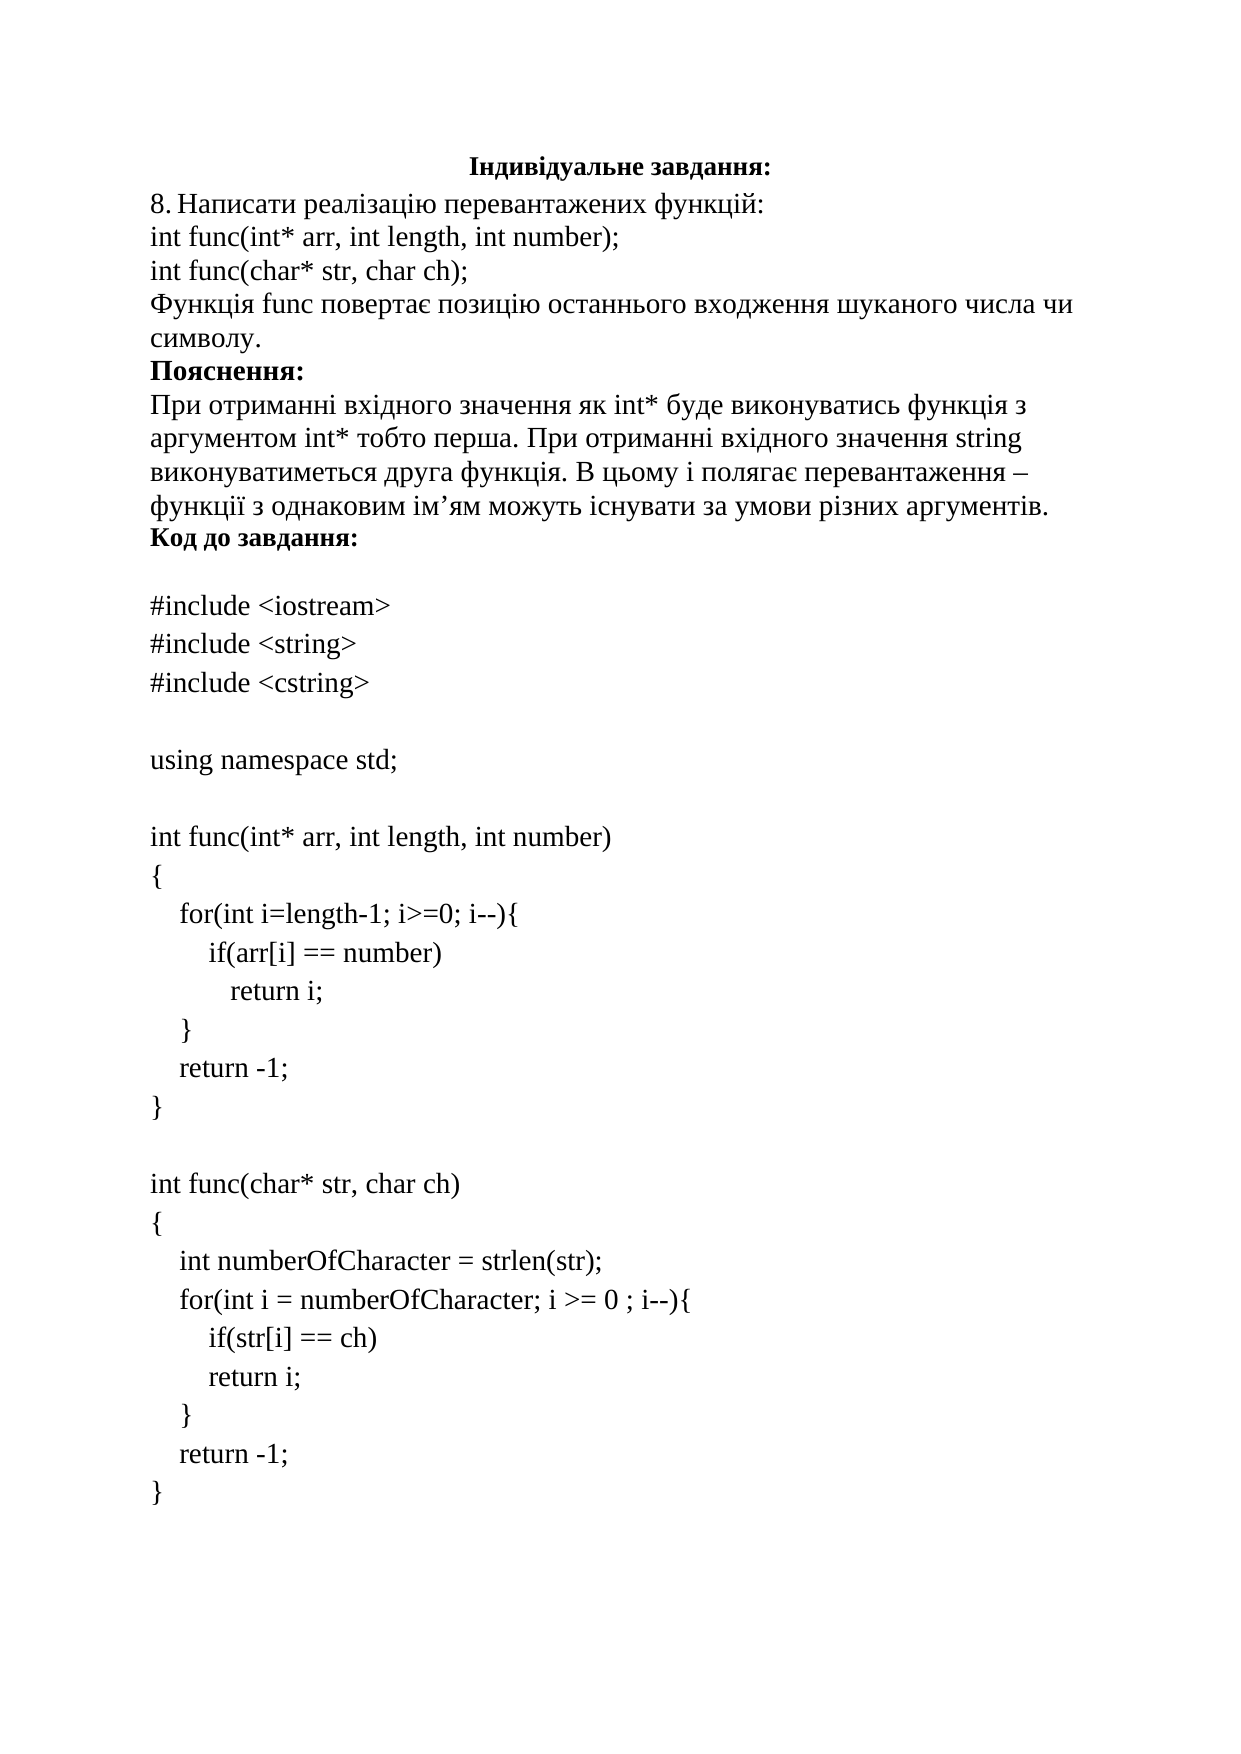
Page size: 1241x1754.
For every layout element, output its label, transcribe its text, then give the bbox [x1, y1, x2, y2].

text #include <cstring> [150, 665, 1090, 699]
text for(int i = numberOfCharacter; i >= 0 ; i--){ [150, 1282, 1090, 1315]
text 8. Написати реалізацію перевантажених функцій: [150, 186, 1090, 219]
text return -1; [150, 1436, 1090, 1469]
text for(int i=length-1; i>=0; i--){ [150, 896, 1090, 930]
text Код до завдання: [150, 521, 1090, 552]
text Функція func повертає позицію останнього входження шуканого числа чи символу. [150, 286, 1090, 353]
text { [150, 858, 1090, 891]
text } [150, 1474, 1090, 1508]
text } [150, 1089, 1090, 1123]
text if(str[i] == ch) [150, 1320, 1090, 1354]
text int func(int* arr, int length, int number) [150, 819, 1090, 853]
text int func(int* arr, int length, int number); [150, 219, 1090, 253]
text return i; [150, 973, 1090, 1007]
text using namespace std; [150, 742, 1090, 776]
text При отриманні вхідного значення як int* буде виконуватись функція з аргументом int* тобто перша. При отриманні вхідного значення string виконуватиметься друга функція. В цьому і полягає перевантаження – функції з однаковим ім’ям можуть існувати за умови різних аргументів. [150, 387, 1090, 521]
text Пояснення: [150, 353, 1090, 387]
text return -1; [150, 1051, 1090, 1084]
text } [150, 1012, 1090, 1046]
text #include <iostream> [150, 588, 1090, 622]
text return i; [150, 1359, 1090, 1392]
text Індивідуальне завдання: [150, 150, 1090, 181]
text int func(char* str, char ch); [150, 253, 1090, 286]
text { [150, 1205, 1090, 1238]
text int numberOfCharacter = strlen(str); [150, 1243, 1090, 1277]
text } [150, 1397, 1090, 1431]
text int func(char* str, char ch) [150, 1166, 1090, 1200]
text #include <string> [150, 627, 1090, 660]
text if(arr[i] == number) [150, 935, 1090, 968]
